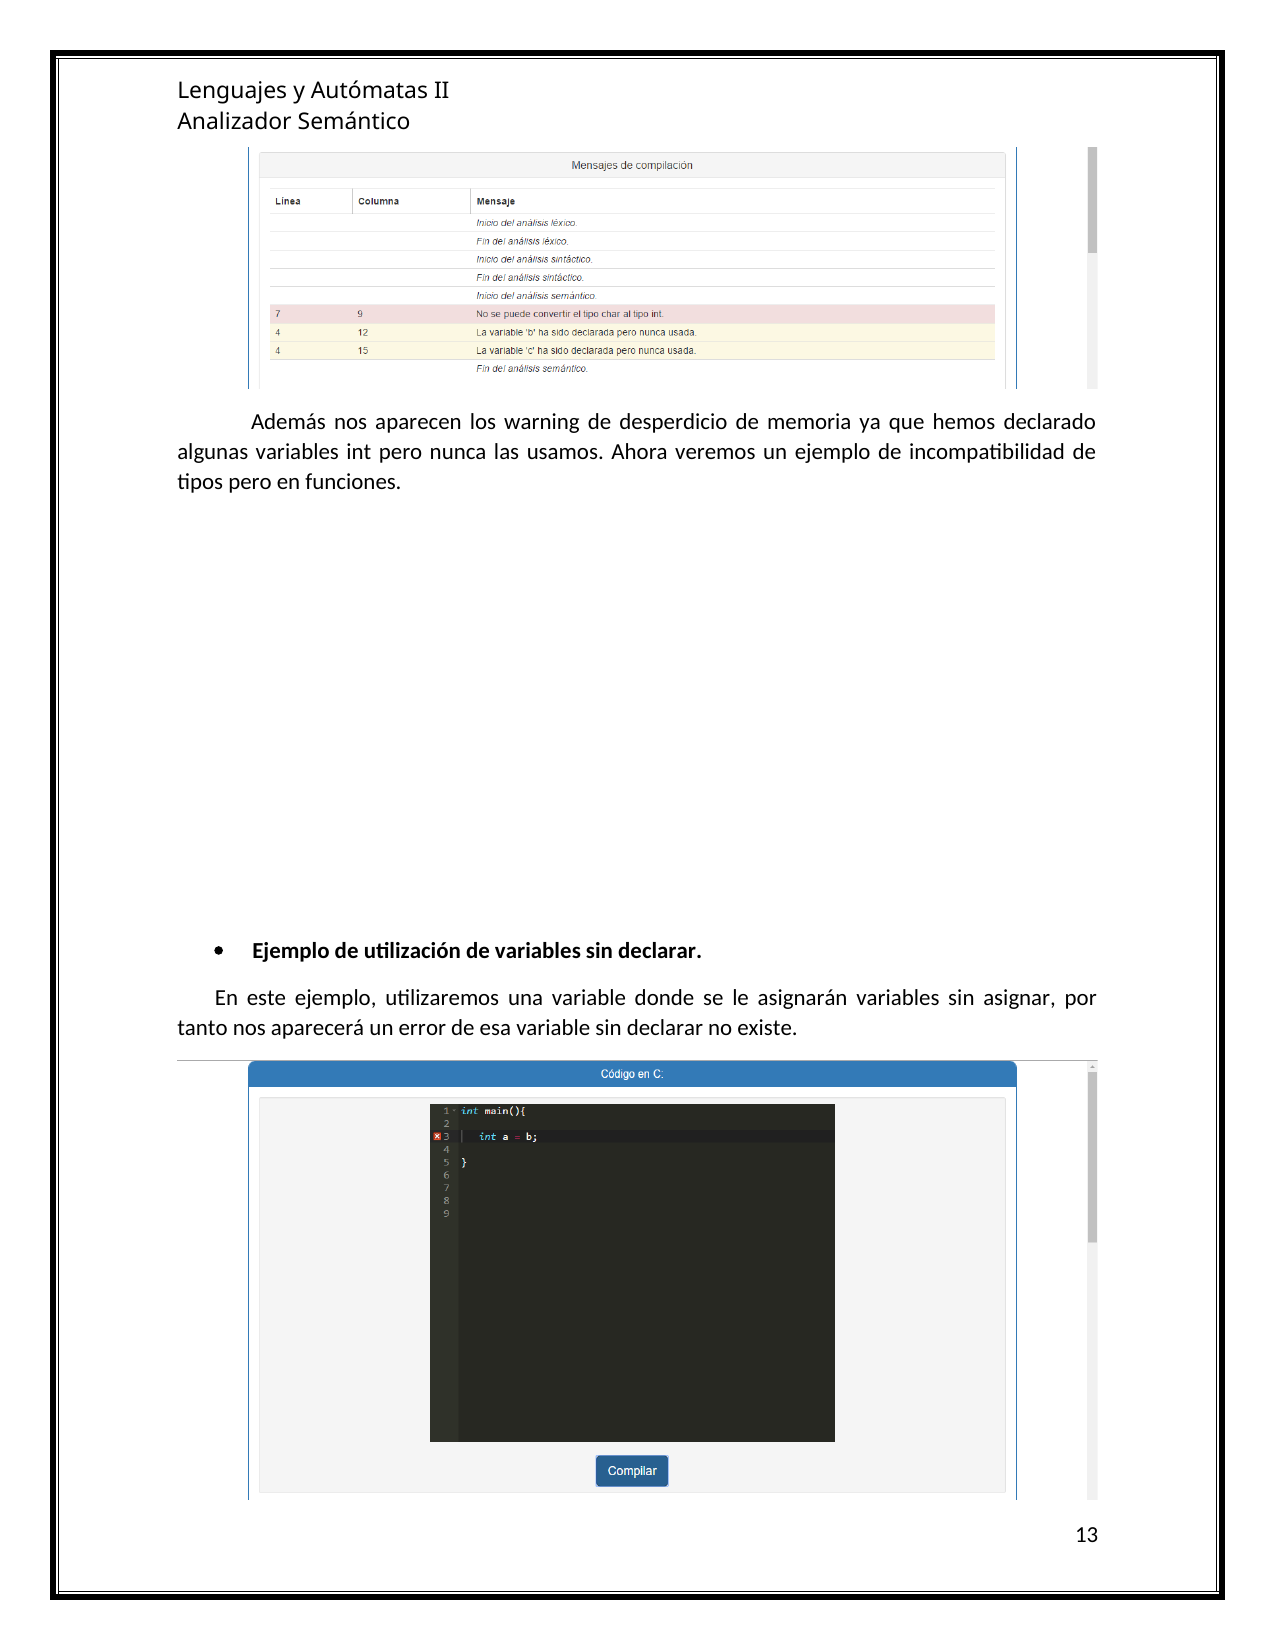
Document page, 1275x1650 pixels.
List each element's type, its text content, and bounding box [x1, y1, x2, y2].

text Además nos aparecen los warning de desperdicio de memoria ya que hemos declarado algunas variables int pero nunca las usamos. Ahora veremos un ejemplo de incompatibilidad de tipos pero en funciones. [177, 407, 1098, 496]
picture [177, 1060, 1098, 1500]
text En este ejemplo, utilizaremos una variable donde se le asignarán variables sin asignar, por tanto nos aparecerá un error de esa variable sin declarar no existe. [177, 983, 1098, 1041]
picture [177, 147, 1098, 389]
list Ejemplo de utilización de variables sin declarar. [214, 936, 1098, 964]
